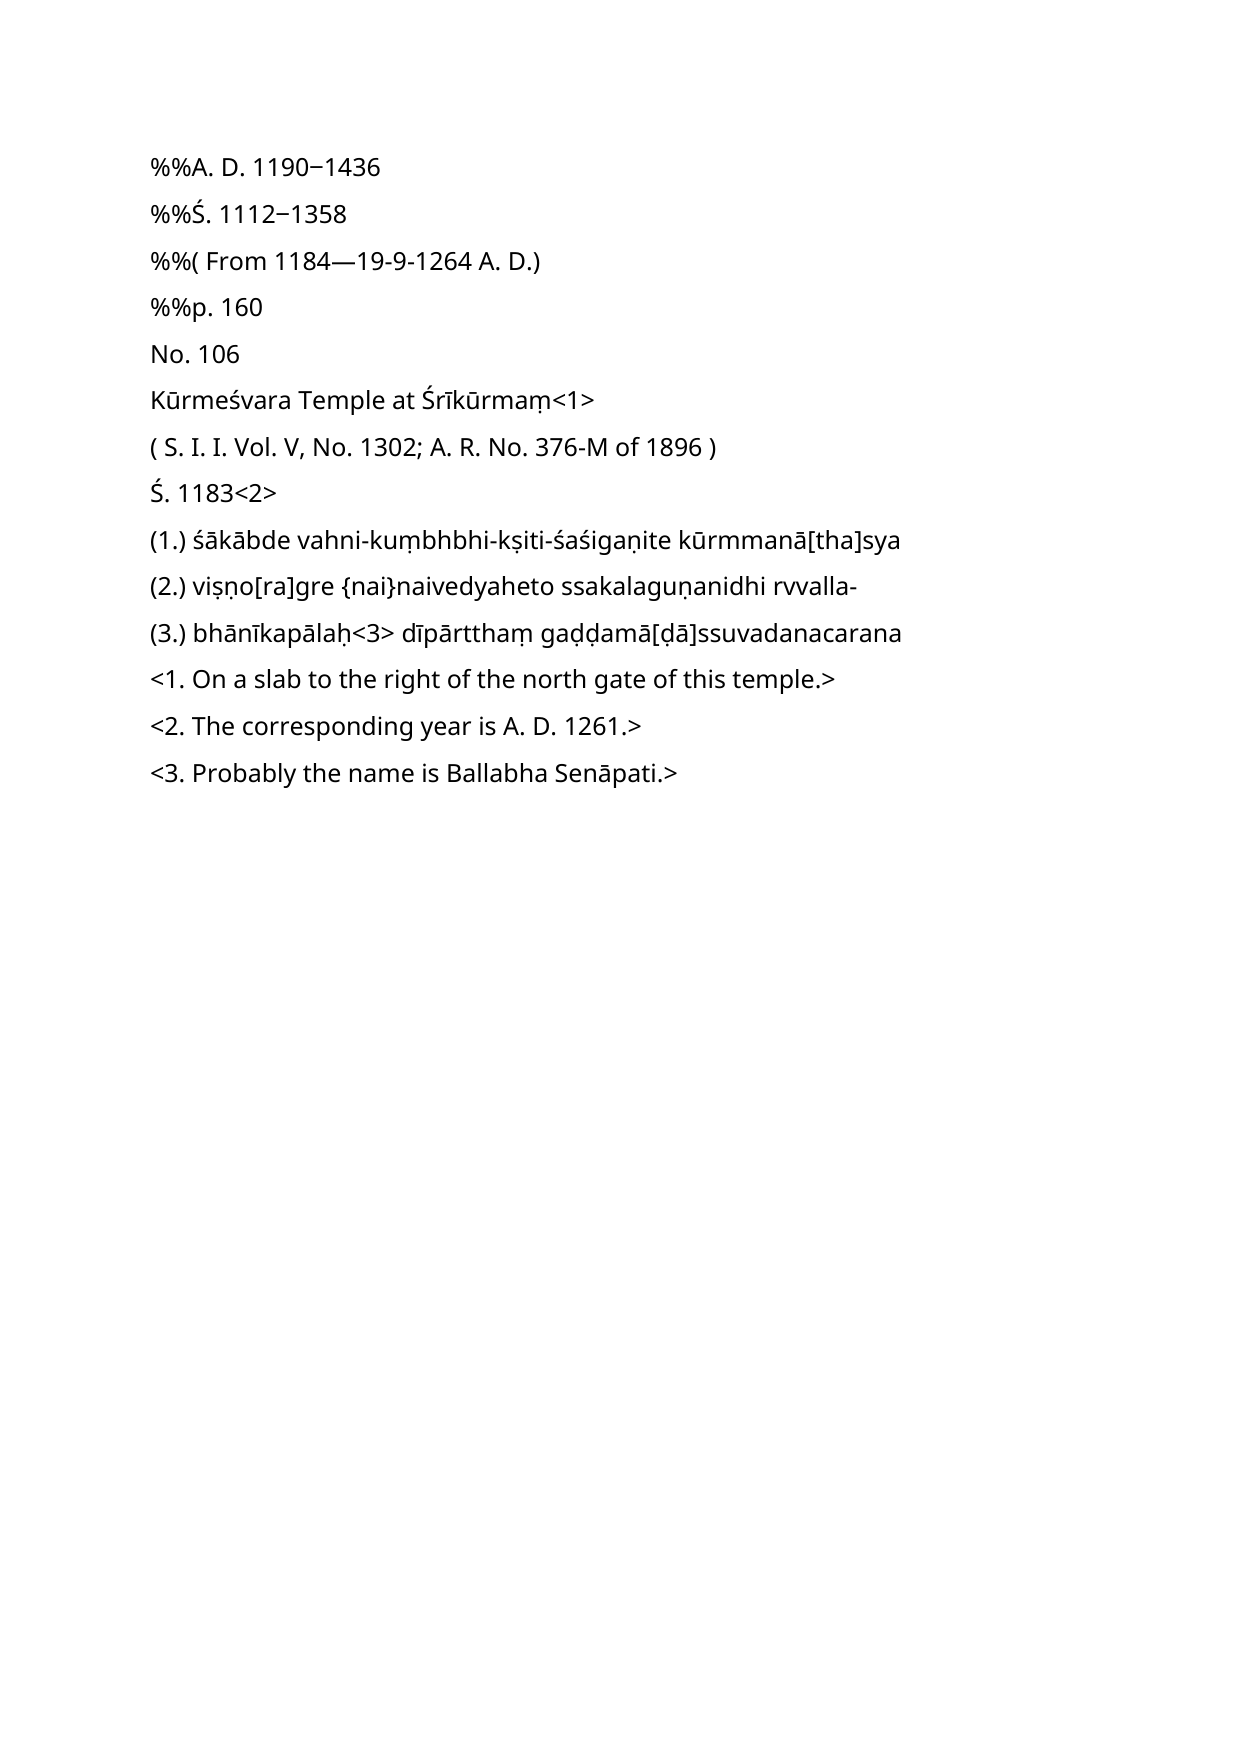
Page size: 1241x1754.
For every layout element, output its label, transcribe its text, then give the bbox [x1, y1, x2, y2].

text ( S. I. I. Vol. V, No. 1302; A. R. No. 376-M of 1896 ) [150, 429, 1090, 463]
text %%Ś. 1112‒1358 [150, 197, 1090, 231]
text No. 106 [150, 336, 1090, 370]
text <3. Probably the name is Ballabha Senāpati.> [150, 755, 1090, 789]
text (3.) bhānīkapālaḥ<3> dīpārtthaṃ gaḍḍamā[ḍā]ssuvadanacarana [150, 616, 1090, 650]
text Ś. 1183<2> [150, 476, 1090, 510]
text %%( From 1184—19-9-1264 A. D.) [150, 243, 1090, 277]
text %%A. D. 1190‒1436 [150, 150, 1090, 184]
text (1.) śākābde vahni-kuṃbhbhi-kṣiti-śaśigaṇite kūrmmanā[tha]sya [150, 522, 1090, 557]
text <1. On a slab to the right of the north gate of this temple.> [150, 662, 1090, 696]
text %%p. 160 [150, 290, 1090, 324]
text Kūrmeśvara Temple at Śrīkūrmaṃ<1> [150, 383, 1090, 417]
text <2. The corresponding year is A. D. 1261.> [150, 709, 1090, 743]
text (2.) viṣṇo[ra]gre {nai}naivedyaheto ssakalaguṇanidhi rvvalla- [150, 569, 1090, 603]
